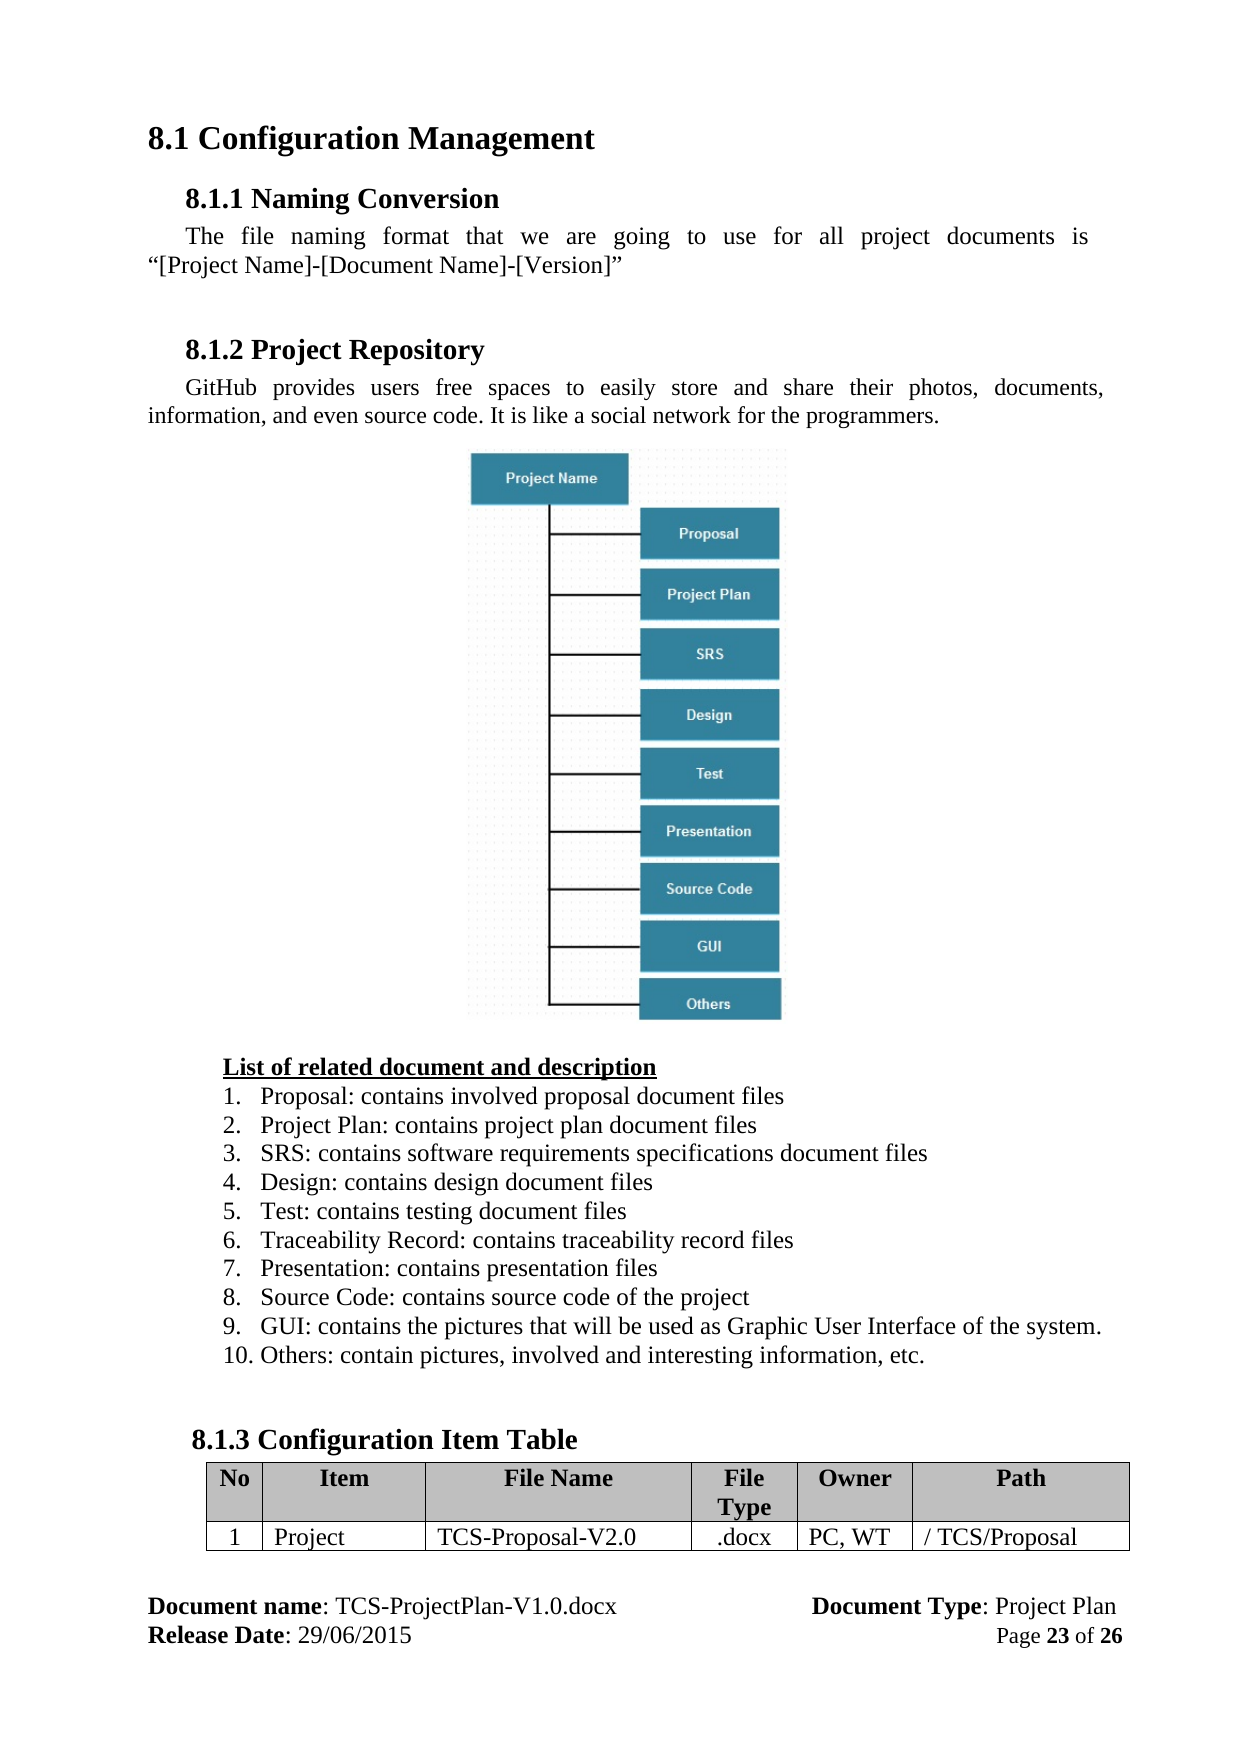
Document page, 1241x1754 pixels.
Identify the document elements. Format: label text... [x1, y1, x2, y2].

table_header File Name [426, 1463, 691, 1521]
table_cell Project Proposal [263, 1522, 425, 1550]
table_cell 1 [207, 1522, 262, 1550]
list Source Code: contains source code of the project [223, 1282, 1106, 1311]
list SRS: contains software requirements specifications document files [223, 1138, 1106, 1167]
table_header Item [263, 1463, 425, 1521]
table_header Owner [798, 1463, 912, 1521]
list Project Plan: contains project plan document files [223, 1110, 1106, 1138]
list Others: contain pictures, involved and interesting information, etc. [223, 1340, 1106, 1368]
text GitHub provides users free spaces to easily store and share their photos, documents, information, and even source code. It is like a social network for the programmers. [148, 372, 1106, 429]
table_cell PC, WT [798, 1522, 912, 1550]
table_cell TCS-Proposal-V2.0 [426, 1522, 691, 1550]
subtitle 8.1.3 Configuration Item Table [148, 1422, 1106, 1456]
list GUI: contains the pictures that will be used as Graphic User Interface of the system. [223, 1311, 1106, 1340]
list The file naming format that we are going to use for all project documents is “[Project Name]-[Document Name]-[Version]” [148, 221, 1106, 279]
list Test: contains testing document files [223, 1196, 1106, 1225]
list Proposal: contains involved proposal document files [223, 1081, 1106, 1110]
table_header No [207, 1463, 262, 1521]
subtitle 8.1.2 Project Repository [148, 332, 1106, 366]
list Traceability Record: contains traceability record files [223, 1225, 1106, 1253]
list Presentation: contains presentation files [223, 1253, 1106, 1282]
table_cell / TCS/Proposal [913, 1522, 1129, 1550]
text List of related document and description [148, 1052, 1106, 1081]
subtitle 8.1.1 Naming Conversion [148, 181, 1106, 215]
table_header File Type [692, 1463, 797, 1521]
subtitle 8.1 Configuration Management [148, 118, 1106, 156]
table_header Path [913, 1463, 1129, 1521]
list Design: contains design document files [223, 1167, 1106, 1196]
picture [466, 448, 788, 1024]
table_cell .docx [692, 1522, 797, 1550]
